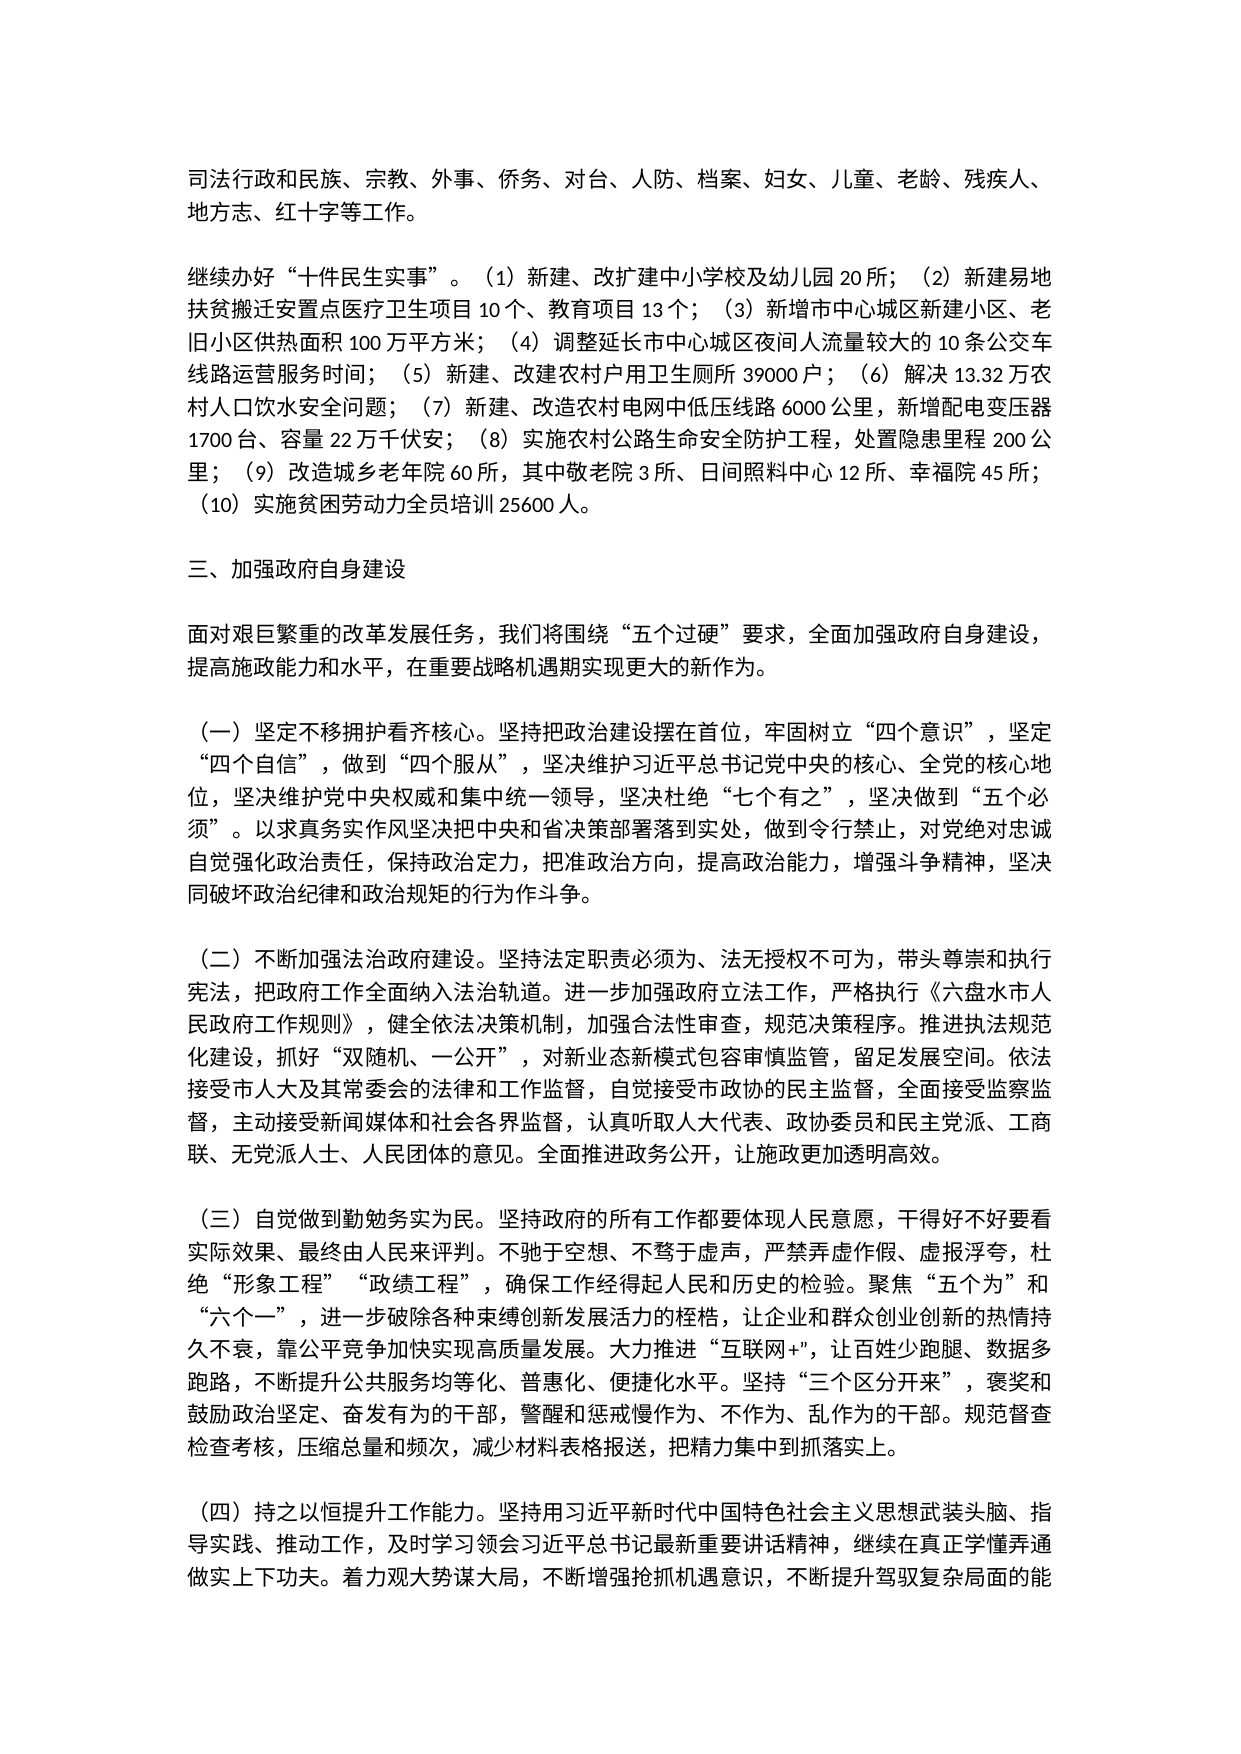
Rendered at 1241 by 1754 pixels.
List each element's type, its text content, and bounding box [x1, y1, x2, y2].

text 面对艰巨繁重的改革发展任务，我们将围绕“五个过硬”要求，全面加强政府自身建设，提高施政能力和水平，在重要战略机遇期实现更大的新作为。 [187, 617, 1053, 682]
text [187, 162, 1053, 227]
text 三、加强政府自身建设 [187, 552, 1053, 584]
text （三）自觉做到勤勉务实为民。坚持政府的所有工作都要体现人民意愿，干得好不好要看实际效果、最终由人民来评判。不驰于空想、不骛于虚声，严禁弄虚作假、虚报浮夸，杜绝“形象工程”“政绩工程”，确保工作经得起人民和历史的检验。聚焦“五个为”和“六个一”，进一步破除各种束缚创新发展活力的桎梏，让企业和群众创业创新的热情持久不衰，靠公平竞争加快实现高质量发展。大力推进“互联网+”，让百姓少跑腿、数据多跑路，不断提升公共服务均等化、普惠化、便捷化水平。坚持“三个区分开来”，褒奖和鼓励政治坚定、奋发有为的干部，警醒和惩戒慢作为、不作为、乱作为的干部。规范督查检查考核，压缩总量和频次，减少材料表格报送，把精力集中到抓落实上。 [187, 1202, 1053, 1462]
text （二）不断加强法治政府建设。坚持法定职责必须为、法无授权不可为，带头尊崇和执行宪法，把政府工作全面纳入法治轨道。进一步加强政府立法工作，严格执行《六盘水市人民政府工作规则》，健全依法决策机制，加强合法性审查，规范决策程序。推进执法规范化建设，抓好“双随机、一公开”，对新业态新模式包容审慎监管，留足发展空间。依法接受市人大及其常委会的法律和工作监督，自觉接受市政协的民主监督，全面接受监察监督，主动接受新闻媒体和社会各界监督，认真听取人大代表、政协委员和民主党派、工商联、无党派人士、人民团体的意见。全面推进政务公开，让施政更加透明高效。 [187, 942, 1053, 1169]
text 继续办好“十件民生实事”。（1）新建、改扩建中小学校及幼儿园20所；（2）新建易地扶贫搬迁安置点医疗卫生项目10个、教育项目13个；（3）新增市中心城区新建小区、老旧小区供热面积100万平方米；（4）调整延长市中心城区夜间人流量较大的10条公交车线路运营服务时间；（5）新建、改建农村户用卫生厕所39000户；（6）解决13.32万农村人口饮水安全问题；（7）新建、改造农村电网中低压线路6000公里，新增配电变压器1700台、容量22万千伏安；（8）实施农村公路生命安全防护工程，处置隐患里程200公里；（9）改造城乡老年院60所，其中敬老院3所、日间照料中心12所、幸福院45所；（10）实施贫困劳动力全员培训25600人。 [187, 259, 1053, 519]
text （一）坚定不移拥护看齐核心。坚持把政治建设摆在首位，牢固树立“四个意识”，坚定“四个自信”，做到“四个服从”，坚决维护习近平总书记党中央的核心、全党的核心地位，坚决维护党中央权威和集中统一领导，坚决杜绝“七个有之”，坚决做到“五个必须”。以求真务实作风坚决把中央和省决策部署落到实处，做到令行禁止，对党绝对忠诚。自觉强化政治责任，保持政治定力，把准政治方向，提高政治能力，增强斗争精神，坚决同破坏政治纪律和政治规矩的行为作斗争。 [187, 714, 1053, 909]
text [187, 1494, 1053, 1592]
